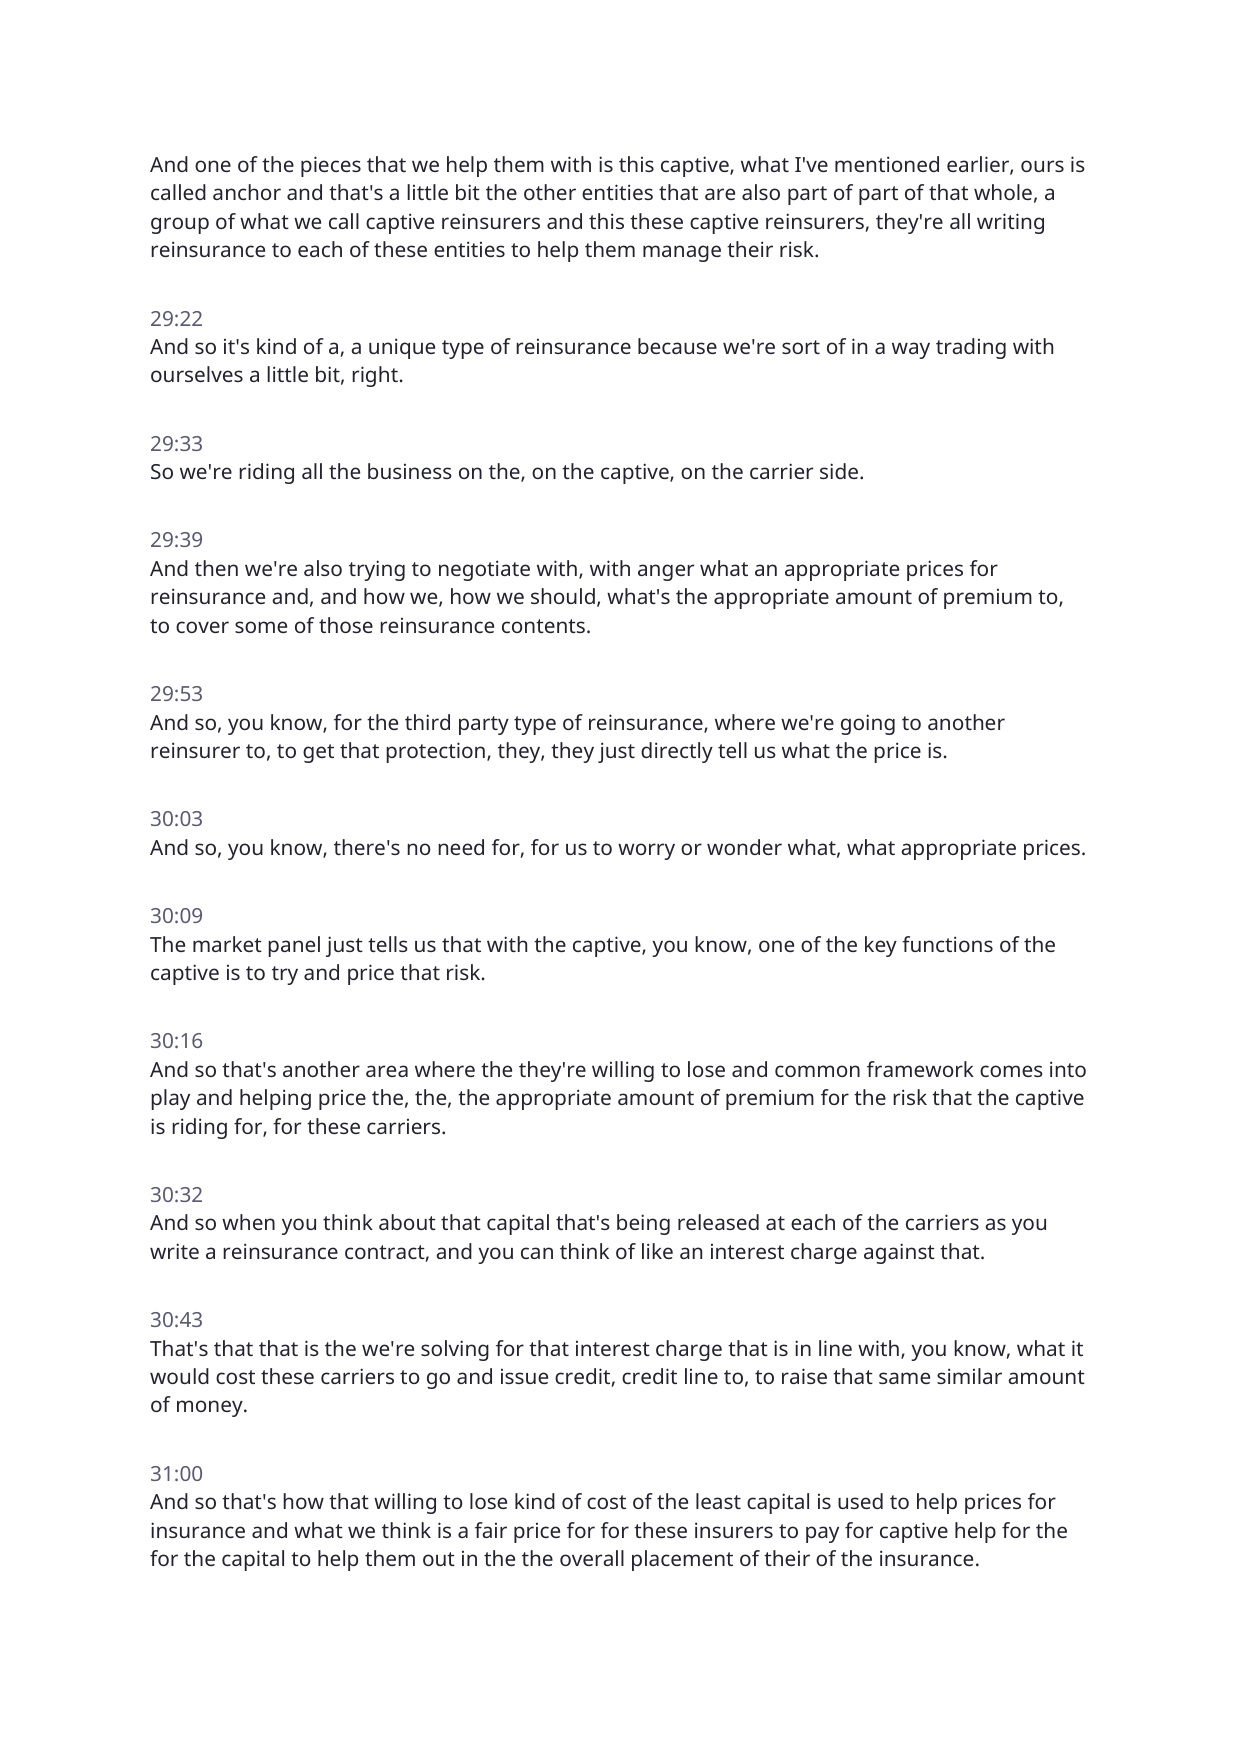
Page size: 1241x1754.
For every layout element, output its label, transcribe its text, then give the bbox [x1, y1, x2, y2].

text 29:39 And then we're also trying to negotiate with, with anger what an appropriate prices for reinsurance and, and how we, how we should, what's the appropriate amount of premium to, to cover some of those reinsurance contents. [150, 497, 1090, 639]
text 30:09 The market panel just tells us that with the captive, you know, one of the key functions of the captive is to try and price that risk. [150, 873, 1090, 987]
text 30:32 And so when you think about that capital that's being released at each of the carriers as you write a reinsurance contract, and you can think of like an interest charge against that. [150, 1152, 1090, 1265]
text 31:00 And so that's how that willing to lose kind of cost of the least capital is used to help prices for insurance and what we think is a fair price for for these insurers to pay for captive help for the for the capital to help them out in the the overall placement of their of the insurance. [150, 1431, 1090, 1573]
text 29:22 And so it's kind of a, a unique type of reinsurance because we're sort of in a way trading with ourselves a little bit, right. [150, 275, 1090, 389]
text 30:43 That's that that is the we're solving for that interest charge that is in line with, you know, what it would cost these carriers to go and issue credit, credit line to, to raise that same similar amount of money. [150, 1277, 1090, 1419]
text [150, 150, 1090, 264]
text 29:53 And so, you know, for the third party type of reinsurance, where we're going to another reinsurer to, to get that protection, they, they just directly tell us what the price is. [150, 651, 1090, 764]
text 30:03 And so, you know, there's no need for, for us to worry or wonder what, what appropriate prices. [150, 776, 1090, 861]
text 29:33 So we're riding all the business on the, on the captive, on the carrier side. [150, 400, 1090, 486]
text 30:16 And so that's another area where the they're willing to lose and common framework comes into play and helping price the, the, the appropriate amount of premium for the risk that the captive is riding for, for these carriers. [150, 998, 1090, 1140]
